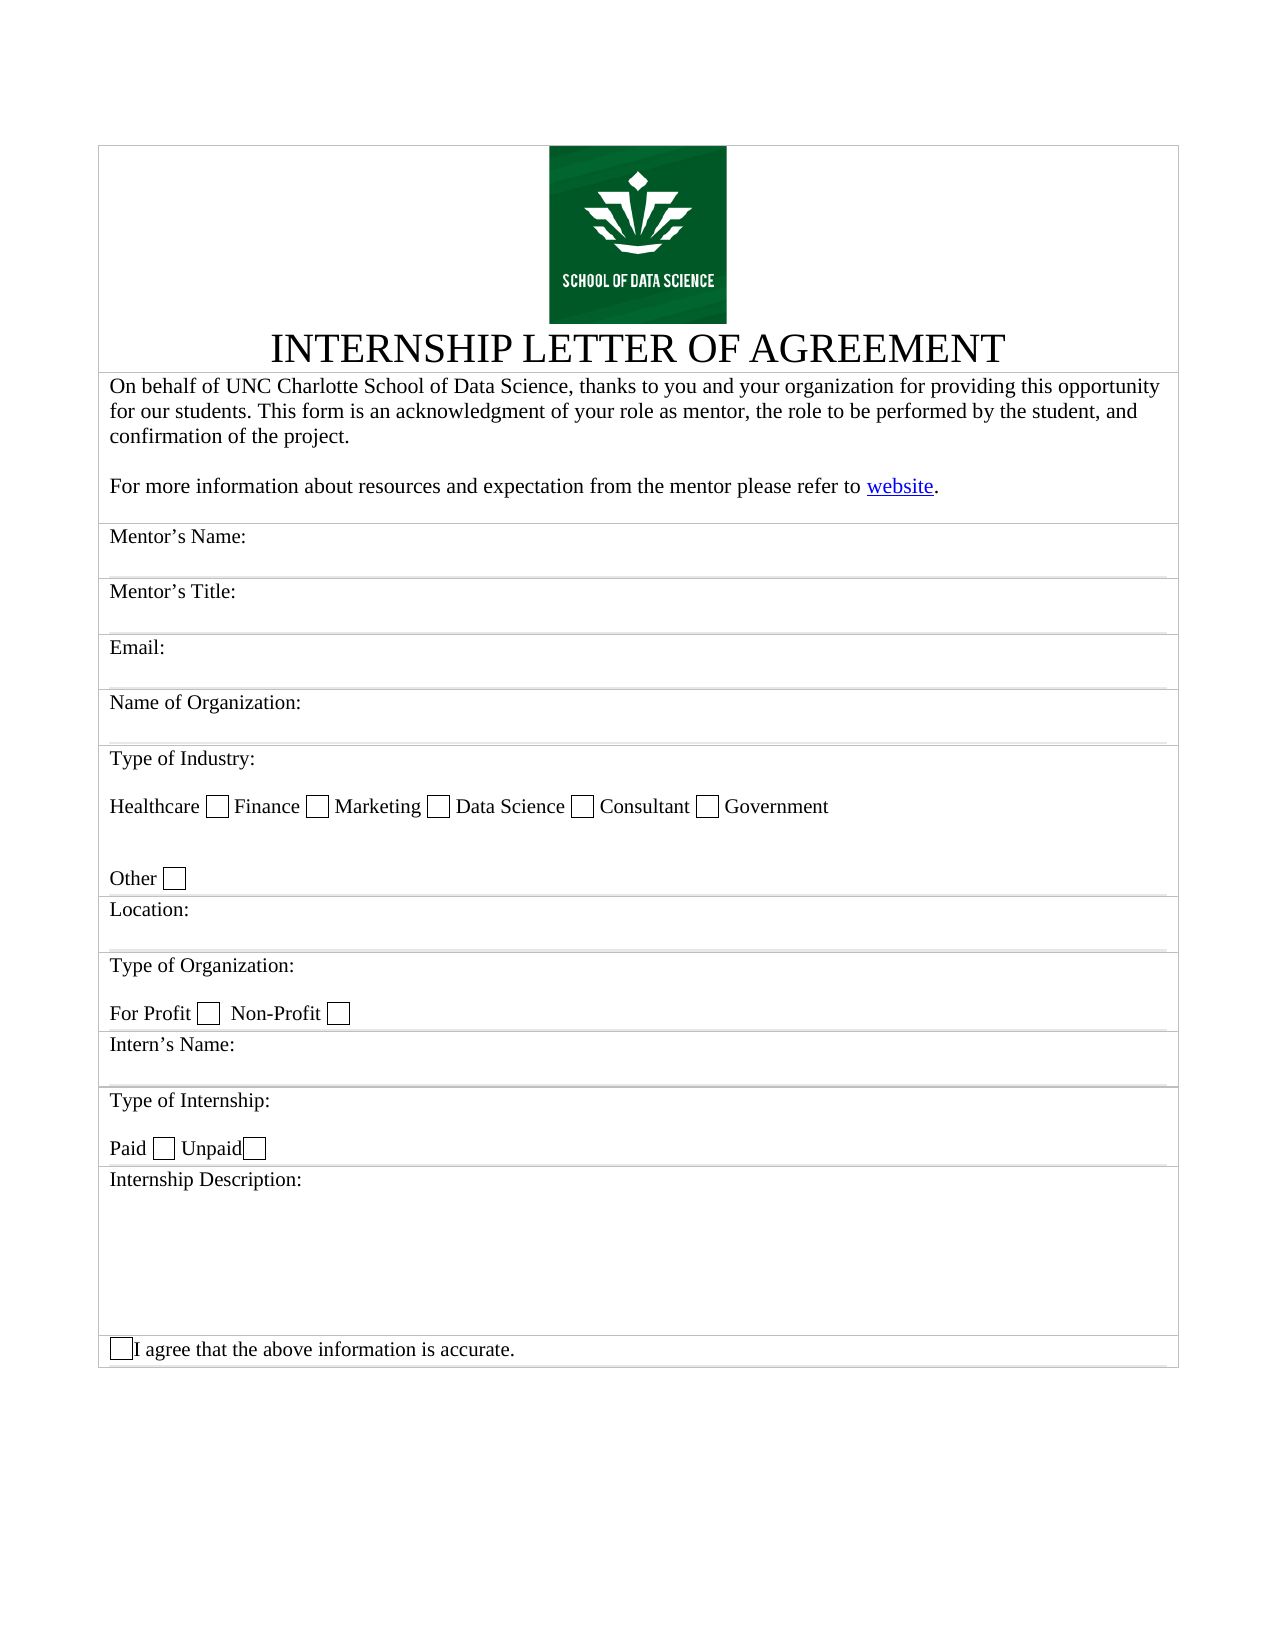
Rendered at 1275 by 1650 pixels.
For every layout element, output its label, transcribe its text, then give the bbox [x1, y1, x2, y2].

table_cell Name of Organization: [99, 690, 1178, 744]
table_cell Type of Industry: Healthcare Finance Marketing Data Science Consultant Government Other [99, 746, 1178, 896]
table_cell Internship Description: [99, 1167, 1178, 1335]
table_cell Mentor’s Title: [99, 579, 1178, 634]
table_cell Type of Organization: For Profit Non-Profit [99, 953, 1178, 1031]
table_header INTERNSHIP LETTER OF AGREEMENT [99, 146, 1178, 372]
table_cell I agree that the above information is accurate. [99, 1336, 1178, 1367]
table_cell Email: [99, 635, 1178, 689]
table_cell On behalf of UNC Charlotte School of Data Science, thanks to you and your organization for providing this opportunity for our students. This form is an acknowledgment of your role as mentor, the role to be performed by the student, and confirmation of the project. For more information about resources and expectation from the mentor please refer to website. [99, 373, 1178, 523]
table_cell Mentor’s Name: [99, 524, 1178, 578]
table_cell Type of Internship: Paid Unpaid [99, 1088, 1178, 1166]
table_cell Location: [99, 897, 1178, 952]
table_cell Intern’s Name: [99, 1032, 1178, 1086]
picture [549, 146, 727, 324]
